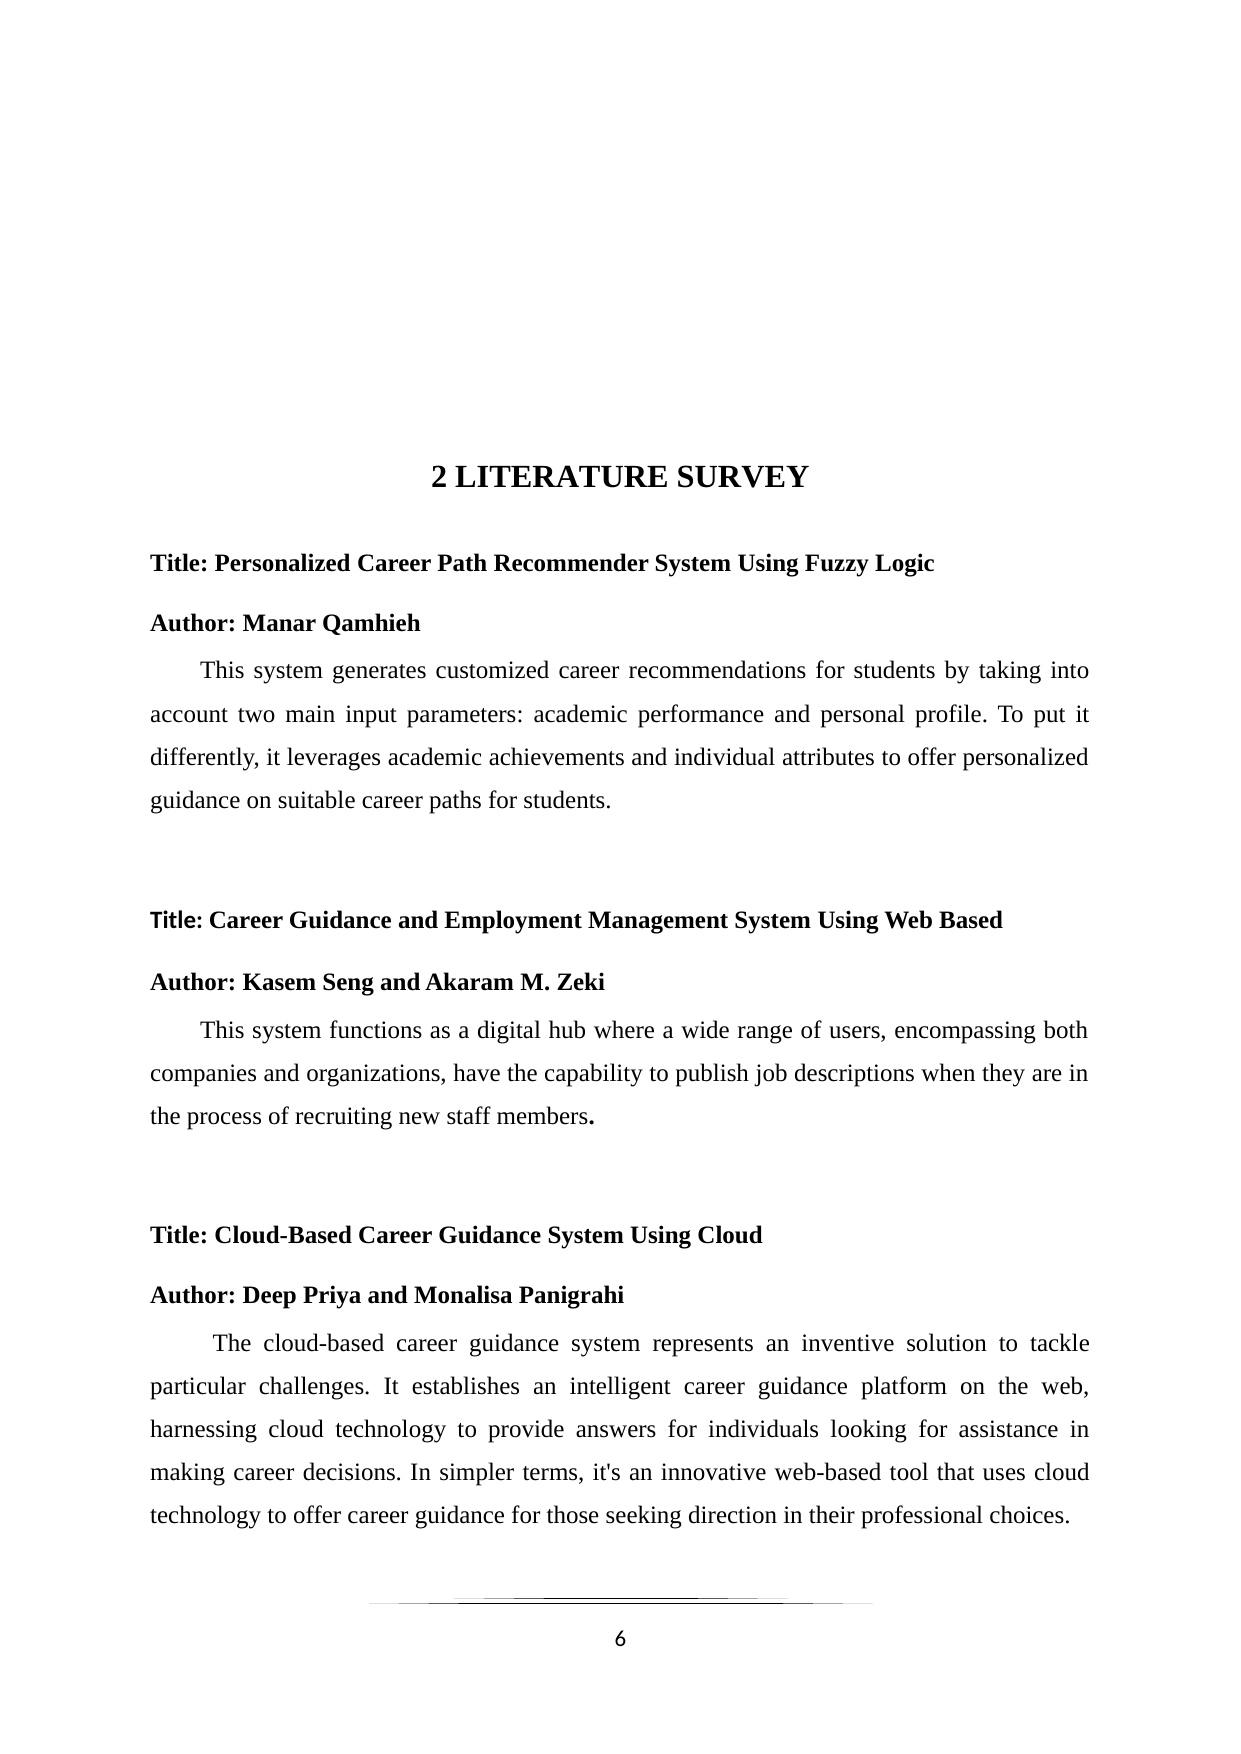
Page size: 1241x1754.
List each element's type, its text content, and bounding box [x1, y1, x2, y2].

text 2 LITERATURE SURVEY [150, 457, 1090, 494]
text Title: Career Guidance and Employment Management System Using Web Based [150, 904, 1090, 935]
text Author: Manar Qamhieh [150, 608, 1090, 637]
text This system generates customized career recommendations for students by taking into account two main input parameters: academic performance and personal profile. To put it differently, it leverages academic achievements and individual attributes to offer personalized guidance on suitable career paths for students. [150, 656, 1090, 814]
text Author: Deep Priya and Monalisa Panigrahi [150, 1280, 1090, 1309]
text Title: Cloud-Based Career Guidance System Using Cloud [150, 1221, 1090, 1249]
text Author: Kasem Seng and Akaram M. Zeki [150, 967, 1090, 996]
text This system functions as a digital hub where a wide range of users, encompassing both companies and organizations, have the capability to publish job descriptions when they are in the process of recruiting new staff members. [150, 1015, 1090, 1130]
text Title: Personalized Career Path Recommender System Using Fuzzy Logic [150, 548, 1090, 577]
text The cloud-based career guidance system represents an inventive solution to tackle particular challenges. It establishes an intelligent career guidance platform on the web, harnessing cloud technology to provide answers for individuals looking for assistance in making career decisions. In simpler terms, it's an innovative web-based tool that uses cloud technology to offer career guidance for those seeking direction in their professional choices. [150, 1328, 1090, 1529]
